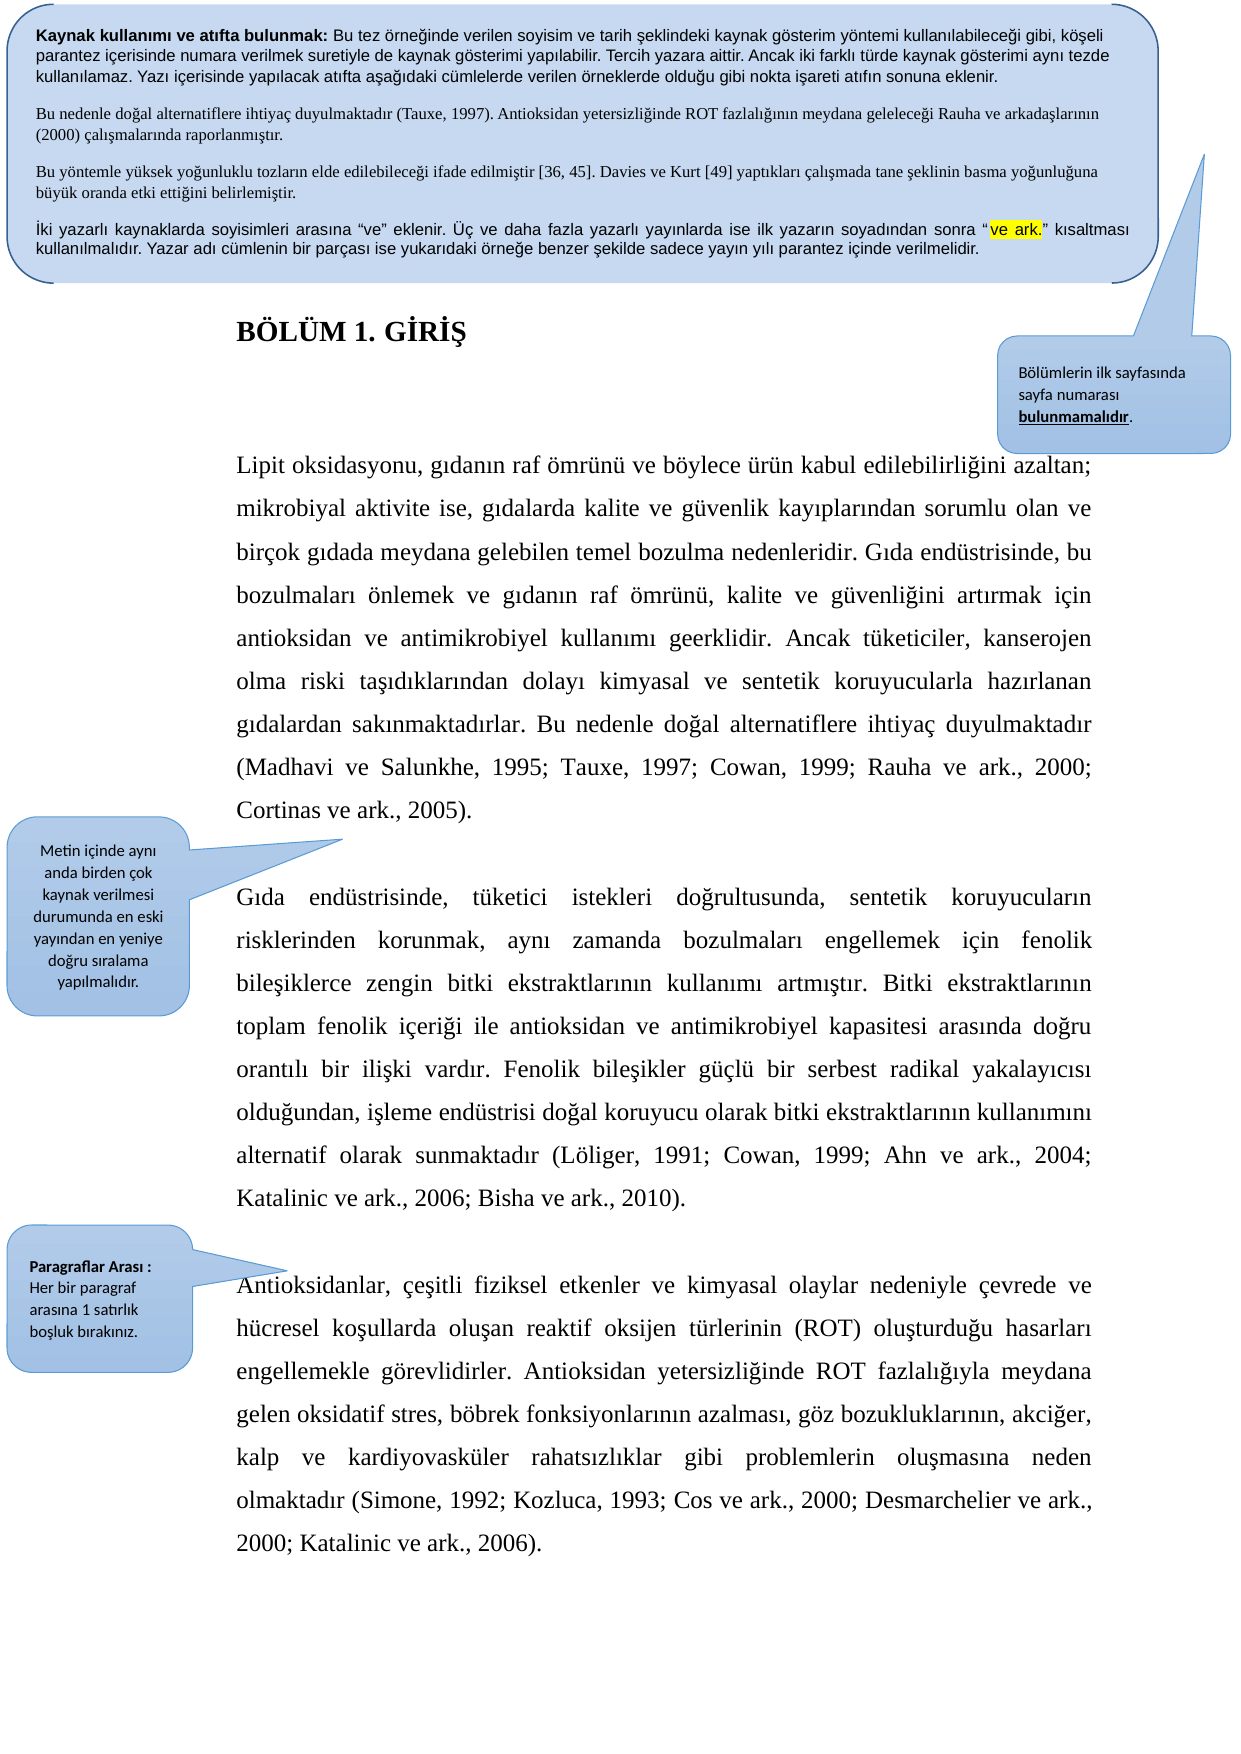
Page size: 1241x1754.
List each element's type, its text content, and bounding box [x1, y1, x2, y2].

subtitle GİRİŞ [236, 314, 1092, 347]
text Gıda endüstrisinde, tüketici istekleri doğrultusunda, sentetik koruyucuların risklerinden korunmak, aynı zamanda bozulmaları engellemek için fenolik bileşiklerce zengin bitki ekstraktlarının kullanımı artmıştır. Bitki ekstraktlarının toplam fenolik içeriği ile antioksidan ve antimikrobiyel kapasitesi arasında doğru orantılı bir ilişki vardır. Fenolik bileşikler güçlü bir serbest radikal yakalayıcısı olduğundan, işleme endüstrisi doğal koruyucu olarak bitki ekstraktlarının kullanımını alternatif olarak sunmaktadır (Löliger, 1991; Cowan, 1999; Ahn ve ark., 2004; Katalinic ve ark., 2006; Bisha ve ark., 2010). [236, 882, 1092, 1212]
text Antioksidanlar, çeşitli fiziksel etkenler ve kimyasal olaylar nedeniyle çevrede ve hücresel koşullarda oluşan reaktif oksijen türlerinin (ROT) oluşturduğu hasarları engellemekle görevlidirler. Antioksidan yetersizliğinde ROT fazlalığıyla meydana gelen oksidatif stres, böbrek fonksiyonlarının azalması, göz bozukluklarının, akciğer, kalp ve kardiyovasküler rahatsızlıklar gibi problemlerin oluşmasına neden olmaktadır (Simone, 1992; Kozluca, 1993; Cos ve ark., 2000; Desmarchelier ve ark., 2000; Katalinic ve ark., 2006). [236, 1270, 1092, 1557]
text Lipit oksidasyonu, gıdanın raf ömrünü ve böylece ürün kabul edilebilirliğini azaltan; mikrobiyal aktivite ise, gıdalarda kalite ve güvenlik kayıplarından sorumlu olan ve birçok gıdada meydana gelebilen temel bozulma nedenleridir. Gıda endüstrisinde, bu bozulmaları önlemek ve gıdanın raf ömrünü, kalite ve güvenliğini artırmak için antioksidan ve antimikrobiyel kullanımı geerklidir. Ancak tüketiciler, kanserojen olma riski taşıdıklarından dolayı kimyasal ve sentetik koruyucularla hazırlanan gıdalardan sakınmaktadırlar. Bu nedenle doğal alternatiflere ihtiyaç duyulmaktadır (Madhavi ve Salunkhe, 1995; Tauxe, 1997; Cowan, 1999; Rauha ve ark., 2000; Cortinas ve ark., 2005). [236, 450, 1092, 824]
